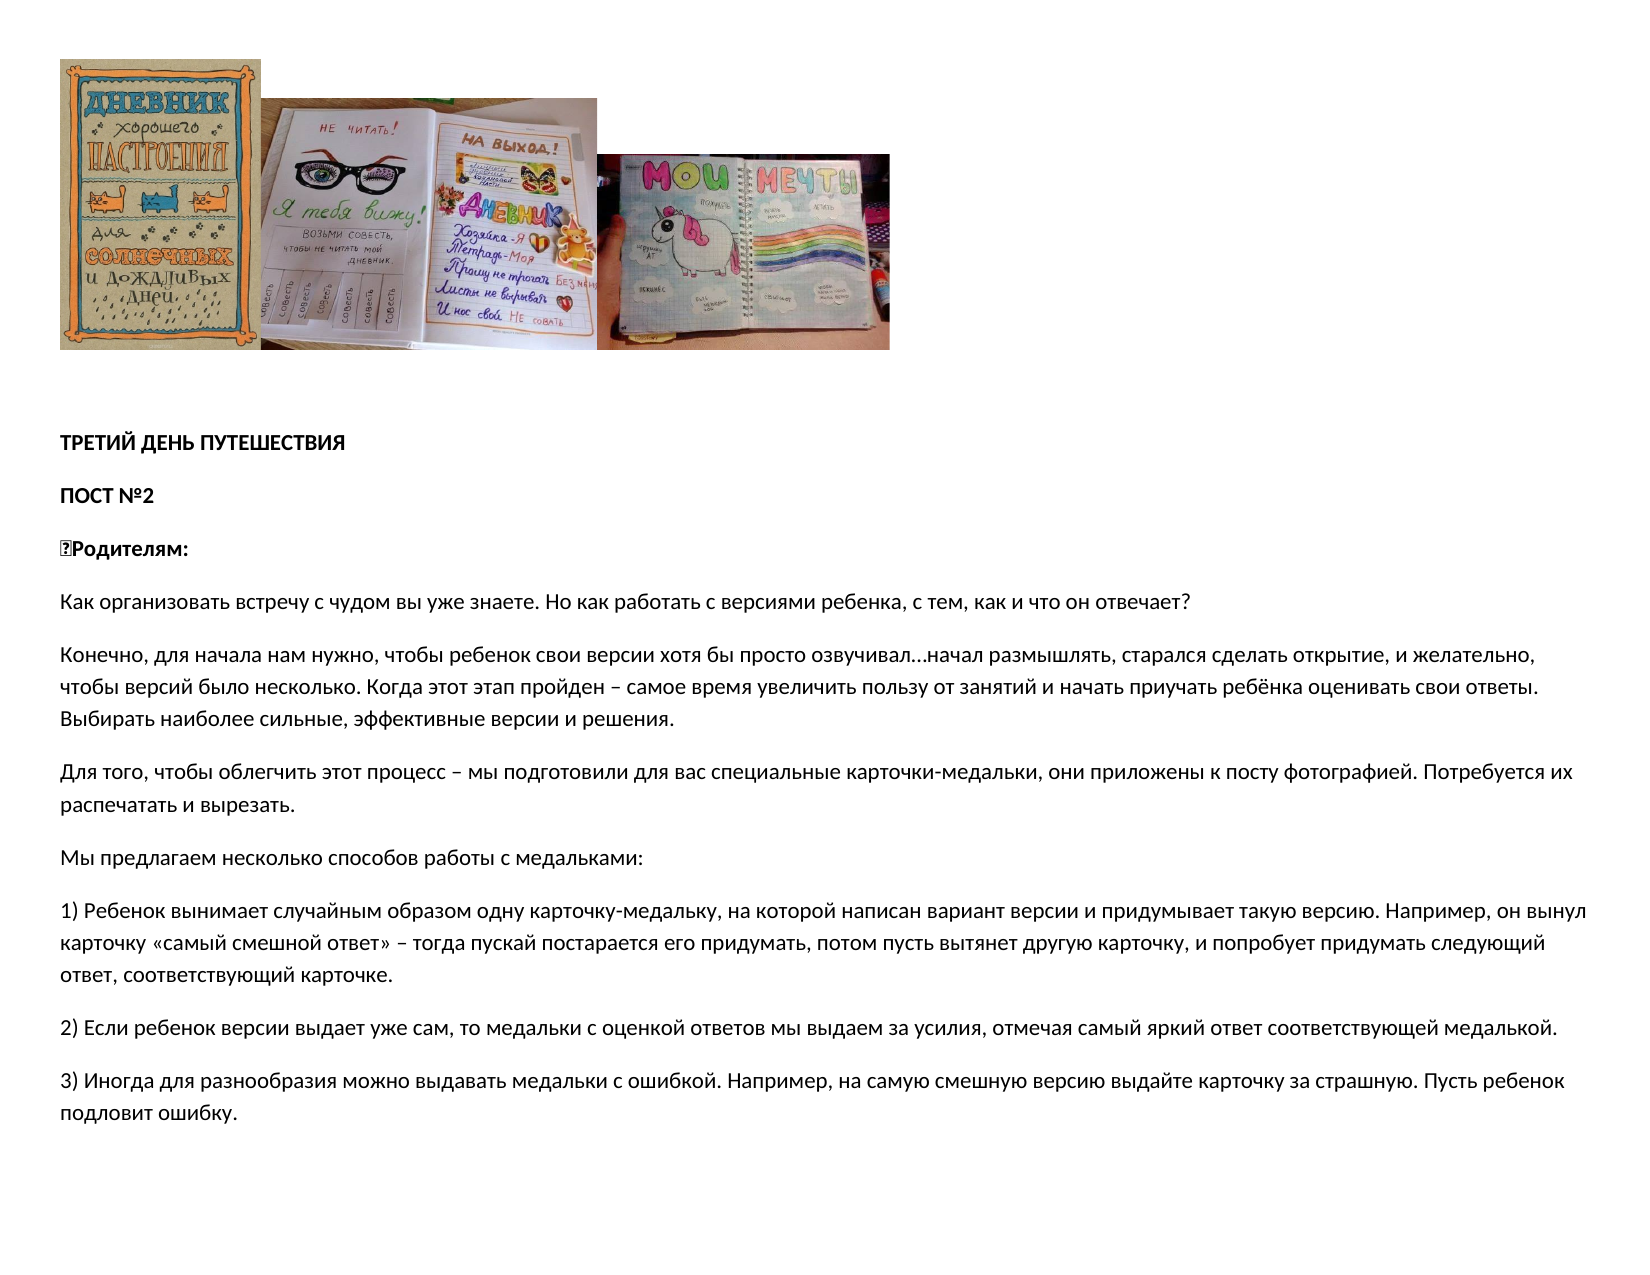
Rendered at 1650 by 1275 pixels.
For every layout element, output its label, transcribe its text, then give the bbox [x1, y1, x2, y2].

text 🔆Родителям: [60, 534, 1590, 562]
text Как организовать встречу с чудом вы уже знаете. Но как работать с версиями ребенка, с тем, как и что он отвечает? [60, 587, 1590, 615]
text 3) Иногда для разнообразия можно выдавать медальки с ошибкой. Например, на самую смешную версию выдайте карточку за страшную. Пусть ребенок подловит ошибку. [60, 1066, 1590, 1126]
text ПОСТ №2 [60, 481, 1590, 509]
picture [60, 59, 890, 350]
text 1) Ребенок вынимает случайным образом одну карточку-медальку, на которой написан вариант версии и придумывает такую версию. Например, он вынул карточку «самый смешной ответ» – тогда пускай постарается его придумать, потом пусть вытянет другую карточку, и попробует придумать следующий ответ, соответствующий карточке. [60, 896, 1590, 988]
text Мы предлагаем несколько способов работы с медальками: [60, 843, 1590, 871]
text 2) Если ребенок версии выдает уже сам, то медальки с оценкой ответов мы выдаем за усилия, отмечая самый яркий ответ соответствующей медалькой. [60, 1013, 1590, 1041]
text Конечно, для начала нам нужно, чтобы ребенок свои версии хотя бы просто озвучивал…начал размышлять, старался сделать открытие, и желательно, чтобы версий было несколько. Когда этот этап пройден – самое время увеличить пользу от занятий и начать приучать ребёнка оценивать свои ответы. Выбирать наиболее сильные, эффективные версии и решения. [60, 640, 1590, 732]
text ТРЕТИЙ ДЕНЬ ПУТЕШЕСТВИЯ [60, 428, 1590, 456]
text Для того, чтобы облегчить этот процесс – мы подготовили для вас специальные карточки-медальки, они приложены к посту фотографией. Потребуется их распечатать и вырезать. [60, 757, 1590, 818]
